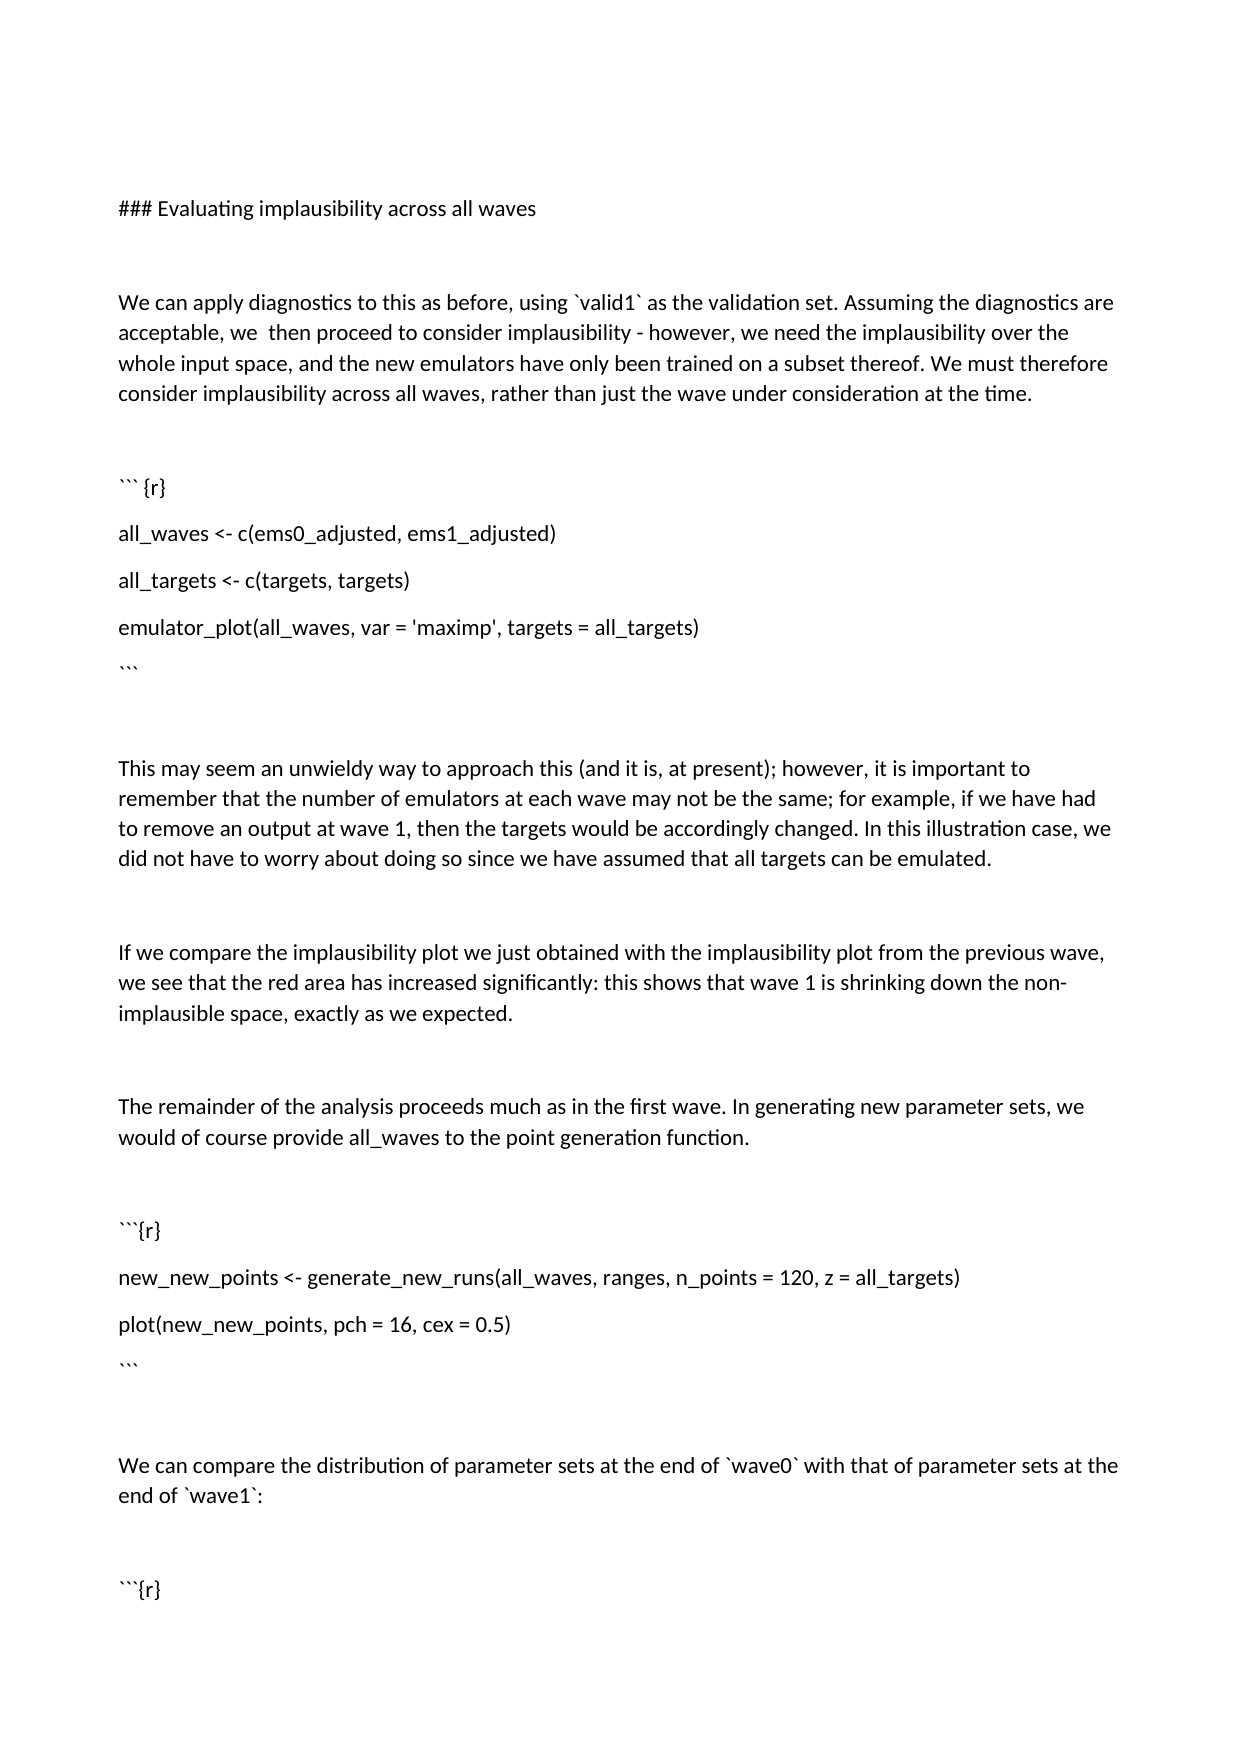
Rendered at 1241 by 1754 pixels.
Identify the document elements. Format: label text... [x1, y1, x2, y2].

text plot(new_new_points, pch = 16, cex = 0.5) [118, 1310, 1122, 1338]
text We can compare the distribution of parameter sets at the end of `wave0` with that of parameter sets at the end of `wave1`: [118, 1451, 1122, 1509]
text ```{r} [118, 1216, 1122, 1244]
text ```{r} [118, 1575, 1122, 1603]
text all_waves <- c(ems0_adjusted, ems1_adjusted) [118, 519, 1122, 547]
text If we compare the implausibility plot we just obtained with the implausibility plot from the previous wave, we see that the red area has increased significantly: this shows that wave 1 is shrinking down the non-implausible space, exactly as we expected. [118, 938, 1122, 1027]
text ### Evaluating implausibility across all waves [118, 194, 1122, 222]
text ``` [118, 1357, 1122, 1385]
text The remainder of the analysis proceeds much as in the first wave. In generating new parameter sets, we would of course provide all_waves to the point generation function. [118, 1092, 1122, 1151]
text new_new_points <- generate_new_runs(all_waves, ranges, n_points = 120, z = all_targets) [118, 1263, 1122, 1291]
text emulator_plot(all_waves, var = 'maximp', targets = all_targets) [118, 613, 1122, 641]
text ``` [118, 660, 1122, 688]
text ``` {r} [118, 473, 1122, 501]
text We can apply diagnostics to this as before, using `valid1` as the validation set. Assuming the diagnostics are acceptable, we then proceed to consider implausibility - however, we need the implausibility over the whole input space, and the new emulators have only been trained on a subset thereof. We must therefore consider implausibility across all waves, rather than just the wave under consideration at the time. [118, 288, 1122, 407]
text all_targets <- c(targets, targets) [118, 566, 1122, 594]
text This may seem an unwieldy way to approach this (and it is, at present); however, it is important to remember that the number of emulators at each wave may not be the same; for example, if we have had to remove an output at wave 1, then the targets would be accordingly changed. In this illustration case, we did not have to worry about doing so since we have assumed that all targets can be emulated. [118, 754, 1122, 872]
